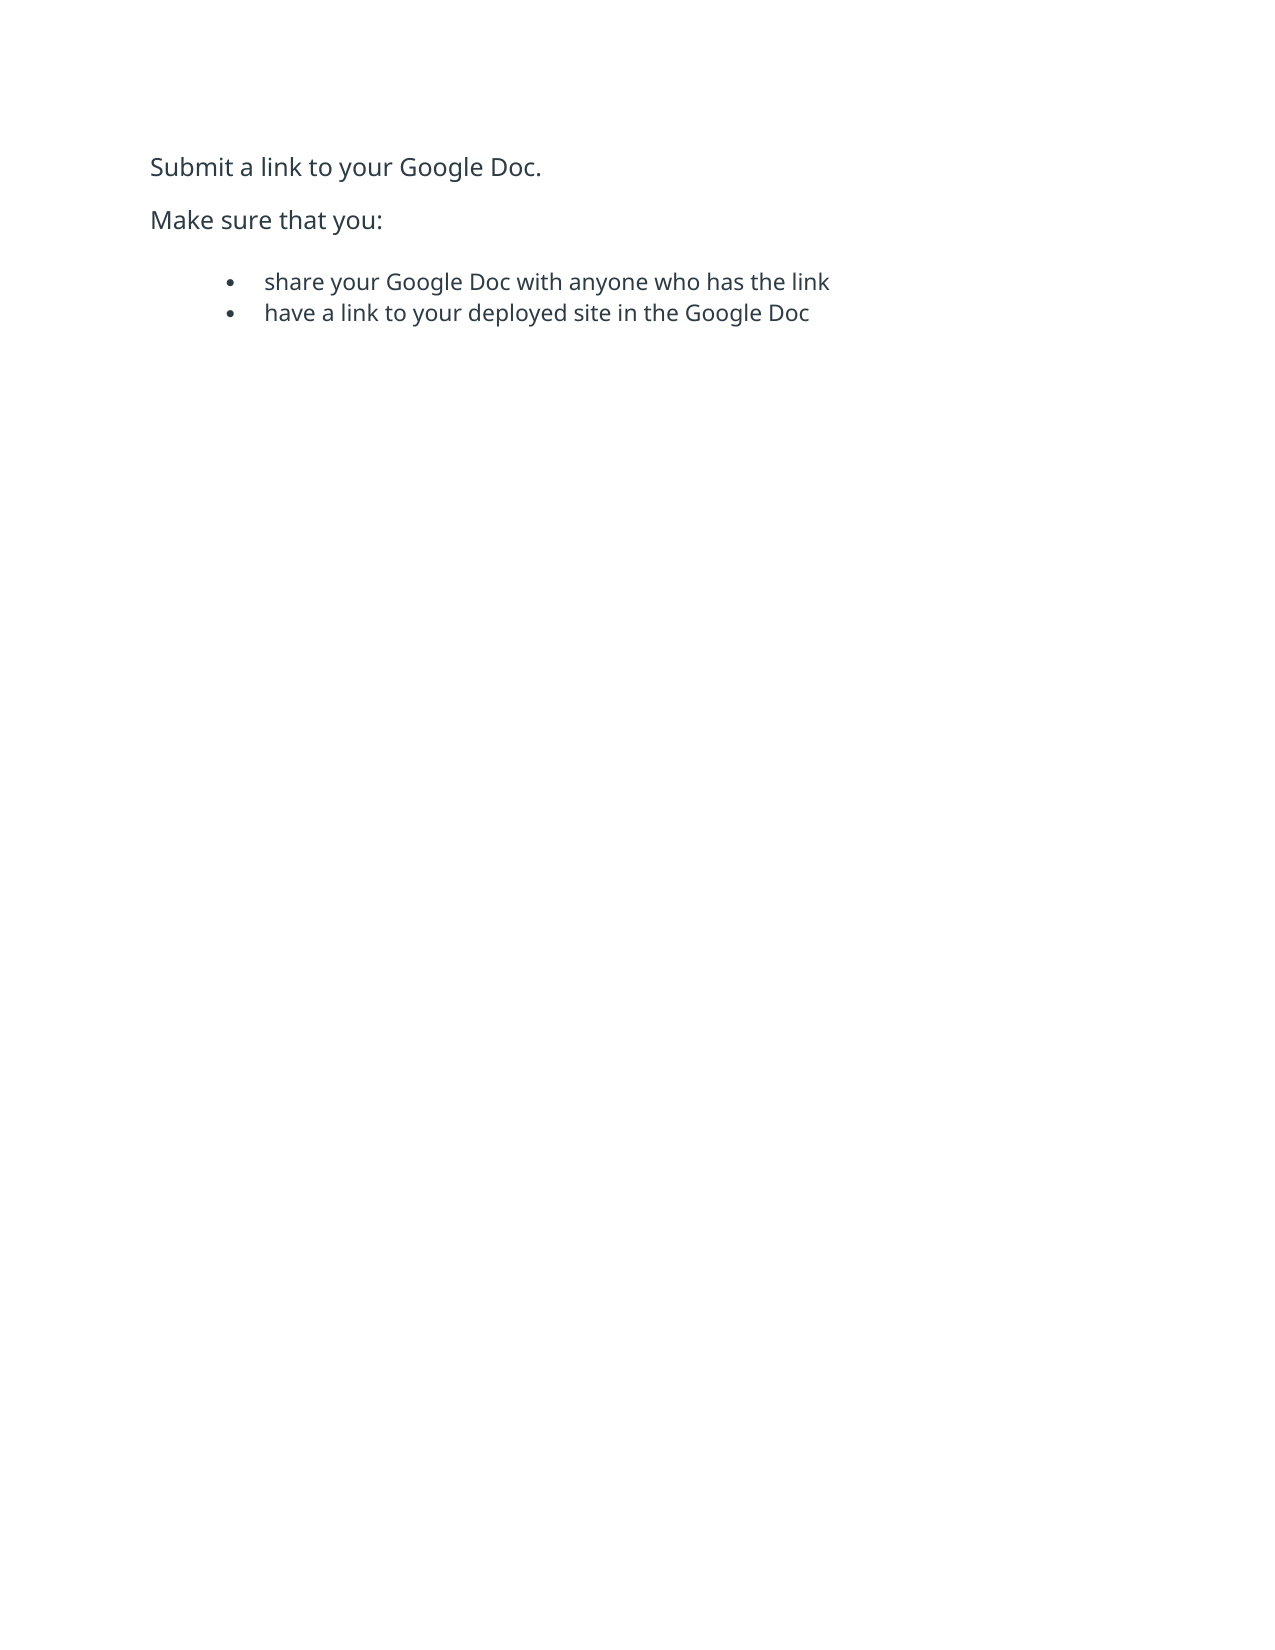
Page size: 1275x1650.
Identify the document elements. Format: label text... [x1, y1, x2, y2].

text Make sure that you: [150, 203, 1125, 237]
list have a link to your deployed site in the Google Doc [227, 297, 1125, 328]
text Submit a link to your Google Doc. [150, 150, 1125, 184]
list share your Google Doc with anyone who has the link [227, 266, 1125, 297]
